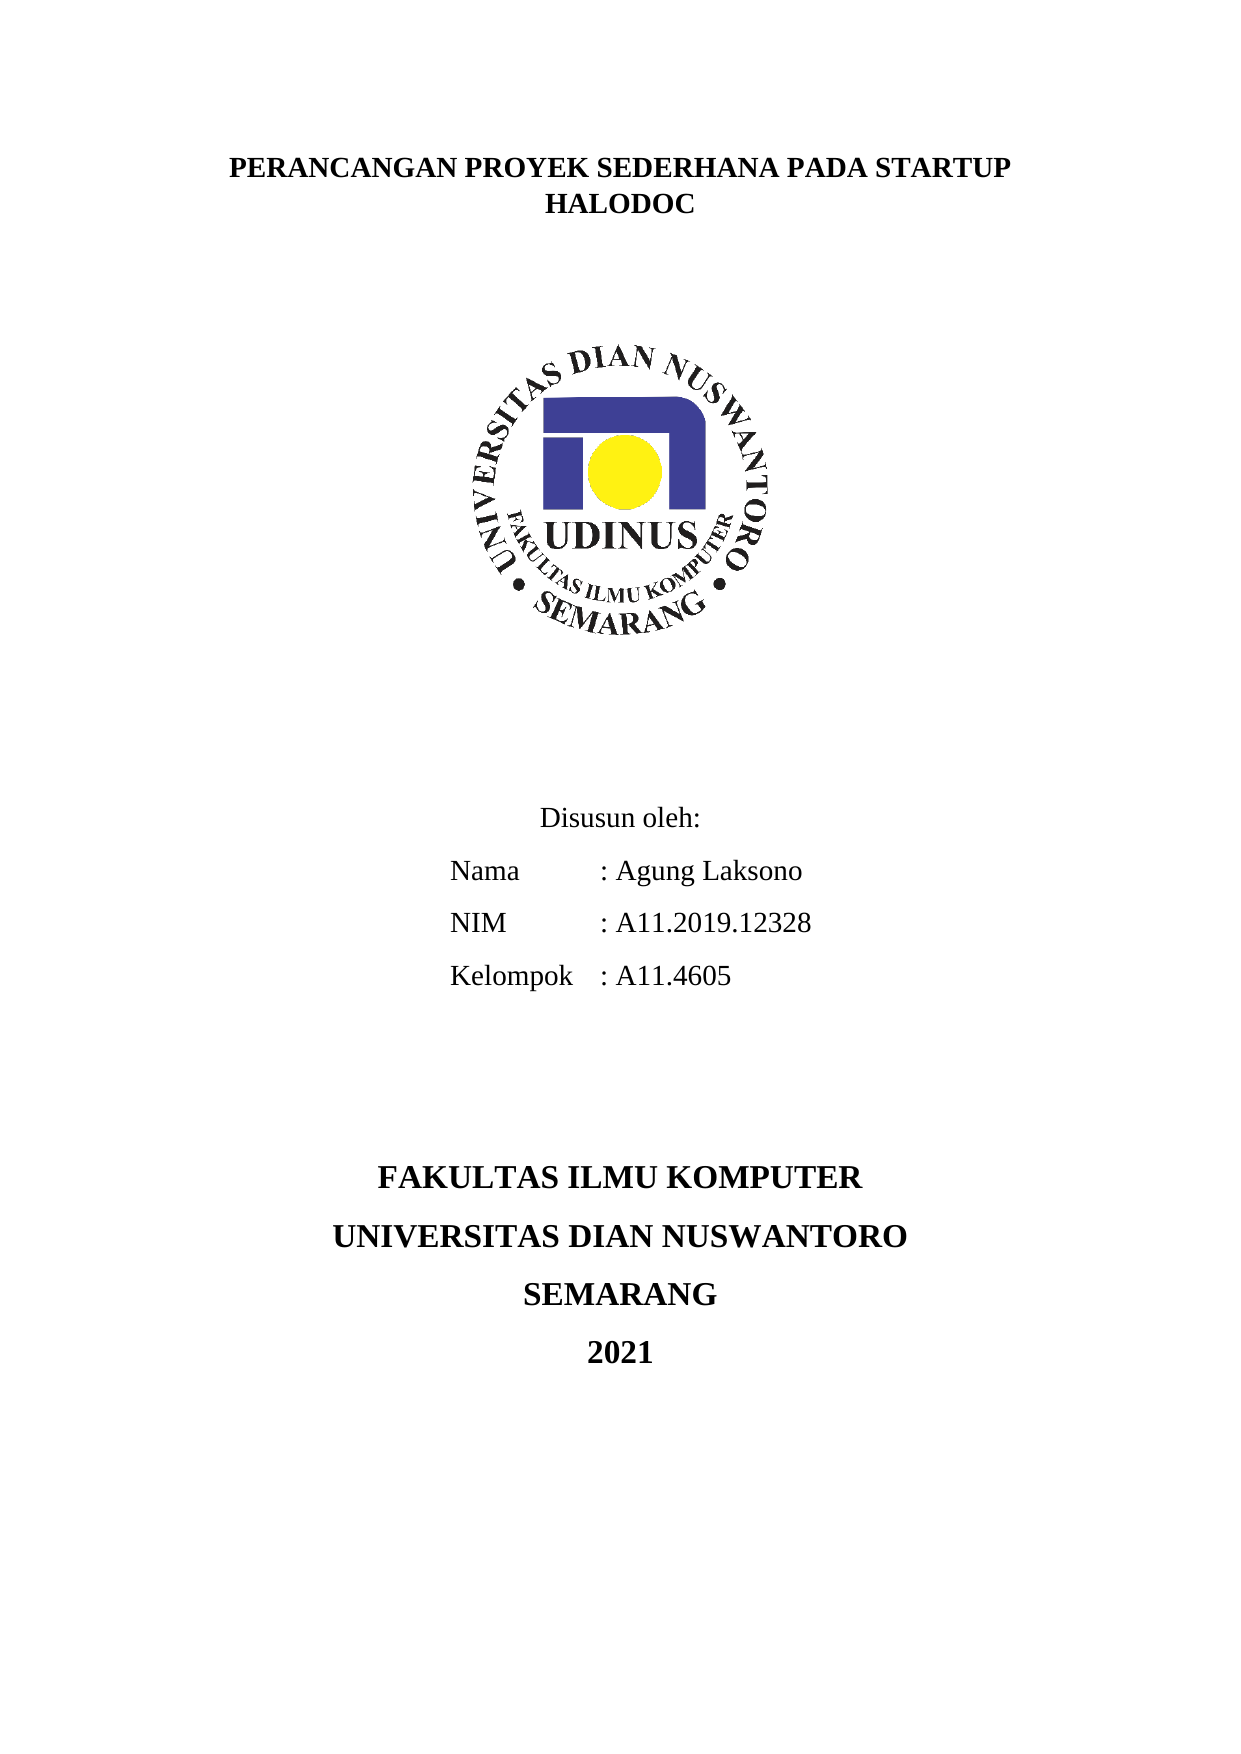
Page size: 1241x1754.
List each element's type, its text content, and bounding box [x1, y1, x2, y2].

picture [472, 344, 768, 635]
text 2021 [150, 1332, 1090, 1370]
text PERANCANGAN PROYEK SEDERHANA PADA STARTUP HALODOC [150, 150, 1090, 220]
text Disusun oleh: [150, 800, 1090, 833]
text NIM : A11.2019.12328 [450, 906, 1090, 939]
text SEMARANG [150, 1274, 1090, 1312]
text UNIVERSITAS DIAN NUSWANTORO [150, 1216, 1090, 1254]
text Nama : Agung Laksono [450, 853, 1090, 886]
text FAKULTAS ILMU KOMPUTER [150, 1158, 1090, 1196]
text Kelompok : A11.4605 [450, 958, 1090, 992]
